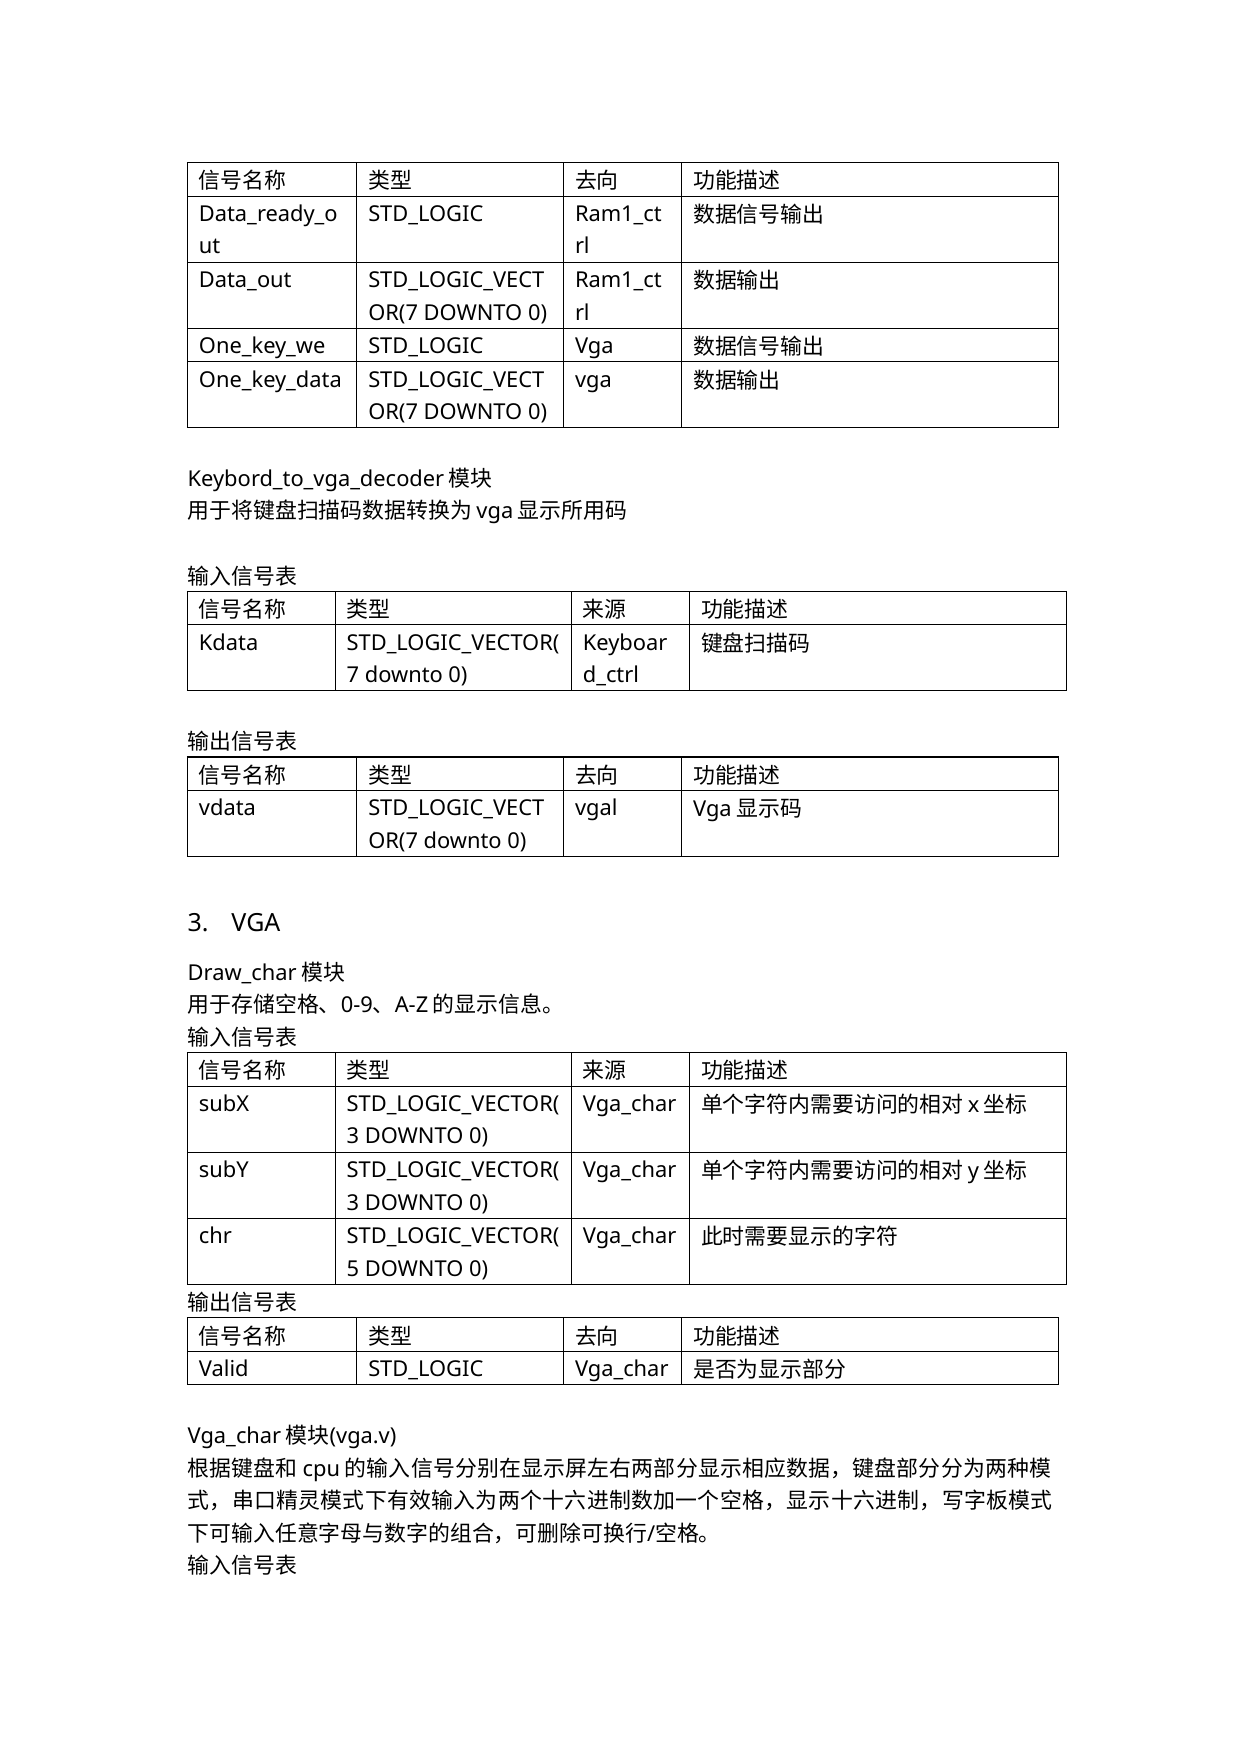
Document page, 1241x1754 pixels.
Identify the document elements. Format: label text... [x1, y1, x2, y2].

table_cell STD_LOGIC_VECTOR(7 downto 0) [336, 625, 571, 690]
table_cell Vga_char [572, 1219, 689, 1284]
table_cell STD_LOGIC [357, 197, 563, 262]
text 输出信号表 [187, 724, 1053, 756]
table_header 类型 [336, 1053, 571, 1086]
table_cell 键盘扫描码 [690, 625, 1066, 690]
table_header 信号名称 [188, 163, 356, 196]
table_header 去向 [564, 758, 681, 790]
table_cell 单个字符内需要访问的相对y坐标 [690, 1153, 1066, 1218]
table_cell 数据信号输出 [682, 197, 1058, 262]
table_cell Vga_char [572, 1153, 689, 1218]
table_cell One_key_data [188, 362, 356, 427]
table_cell 数据输出 [682, 263, 1058, 328]
table_header 功能描述 [690, 1053, 1066, 1086]
table_cell STD_LOGIC [357, 1352, 563, 1384]
table_cell STD_LOGIC_VECTOR(5 DOWNTO 0) [336, 1219, 571, 1284]
table_cell STD_LOGIC_VECTOR(3 DOWNTO 0) [336, 1153, 571, 1218]
table_cell Data_ready_out [188, 197, 356, 262]
table_cell Kdata [188, 625, 335, 690]
table_cell Ram1_ctrl [564, 263, 681, 328]
table_cell 此时需要显示的字符 [690, 1219, 1066, 1284]
table_cell subX [188, 1087, 335, 1152]
table_cell Valid [188, 1352, 356, 1384]
table_cell vga [564, 362, 681, 427]
subtitle VGA [187, 889, 1053, 954]
text 输入信号表 [187, 1019, 1053, 1052]
table_cell 是否为显示部分 [682, 1352, 1058, 1384]
table_cell vgal [564, 791, 681, 856]
text 用于存储空格、0-9、A-Z的显示信息。 [187, 987, 1053, 1019]
text 输入信号表 [187, 558, 1053, 591]
table_cell Ram1_ctrl [564, 197, 681, 262]
table_cell Vga_char [572, 1087, 689, 1152]
table_cell chr [188, 1219, 335, 1284]
table_header 功能描述 [682, 1318, 1058, 1351]
table_header 类型 [336, 592, 571, 624]
table_header 功能描述 [682, 163, 1058, 196]
table_cell STD_LOGIC_VECTOR(7 DOWNTO 0) [357, 263, 563, 328]
table_header 信号名称 [188, 758, 356, 790]
table_cell subY [188, 1153, 335, 1218]
table_header 功能描述 [690, 592, 1066, 624]
table_cell STD_LOGIC_VECTOR(7 downto 0) [357, 791, 563, 856]
table_header 类型 [357, 758, 563, 790]
table_cell 数据输出 [682, 362, 1058, 427]
table_header 信号名称 [188, 1318, 356, 1351]
table_cell Vga_char [564, 1352, 681, 1384]
table_header 功能描述 [682, 758, 1058, 790]
text 输入信号表 [187, 1548, 1053, 1580]
table_cell Vga显示码 [682, 791, 1058, 856]
table_header 去向 [564, 163, 681, 196]
text Draw_char模块 [187, 954, 1053, 987]
table_header 来源 [572, 592, 689, 624]
text 输出信号表 [187, 1285, 1053, 1317]
table_cell Vga [564, 329, 681, 361]
table_cell 单个字符内需要访问的相对x坐标 [690, 1087, 1066, 1152]
table_header 来源 [572, 1053, 689, 1086]
table_cell STD_LOGIC_VECTOR(3 DOWNTO 0) [336, 1087, 571, 1152]
text Vga_char模块(vga.v) [187, 1418, 1053, 1450]
table_cell Keyboard_ctrl [572, 625, 689, 690]
table_cell STD_LOGIC_VECTOR(7 DOWNTO 0) [357, 362, 563, 427]
table_header 类型 [357, 1318, 563, 1351]
text 根据键盘和cpu的输入信号分别在显示屏左右两部分显示相应数据，键盘部分分为两种模式，串口精灵模式下有效输入为两个十六进制数加一个空格，显示十六进制，写字板模式下可输入任意字母与数字的组合，可删除可换行/空格。 [187, 1450, 1053, 1548]
table_cell One_key_we [188, 329, 356, 361]
text 用于将键盘扫描码数据转换为vga显示所用码 [187, 493, 1053, 526]
table_header 信号名称 [188, 592, 335, 624]
table_header 类型 [357, 163, 563, 196]
table_header 信号名称 [188, 1053, 335, 1086]
table_cell 数据信号输出 [682, 329, 1058, 361]
table_header 去向 [564, 1318, 681, 1351]
table_cell Data_out [188, 263, 356, 328]
table_cell STD_LOGIC [357, 329, 563, 361]
text Keybord_to_vga_decoder模块 [187, 461, 1053, 493]
table_cell vdata [188, 791, 356, 856]
